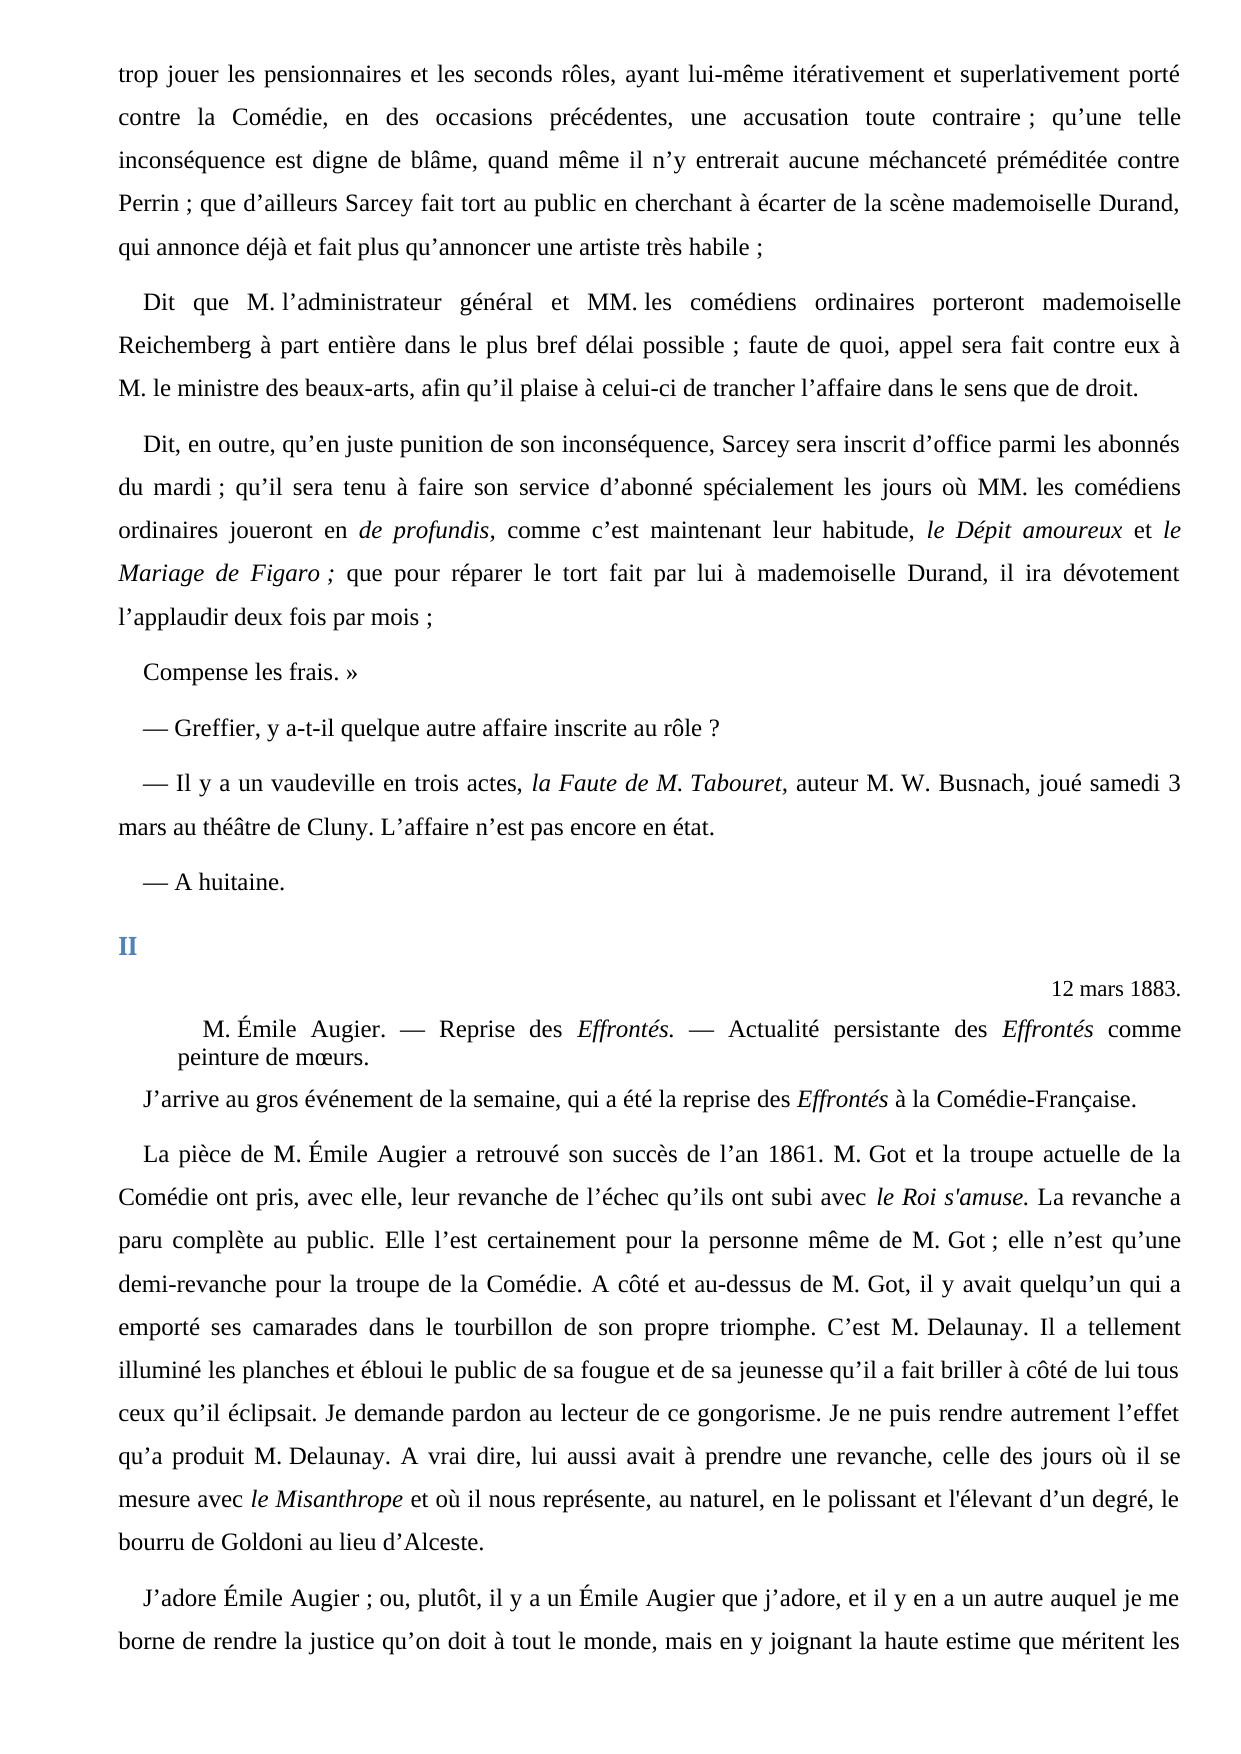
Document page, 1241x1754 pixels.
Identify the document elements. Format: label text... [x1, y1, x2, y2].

text Dit, en outre, qu’en juste punition de son inconséquence, Sarcey sera inscrit d’office parmi les abonnés du mardi ; qu’il sera tenu à faire son service d’abonné spécialement les jours où MM. les comédiens ordinaires joueront en de profundis, comme c’est maintenant leur habitude, le Dépit amoureux et le Mariage de Figaro ; que pour réparer le tort fait par lui à mademoiselle Durand, il ira dévotement l’applaudir deux fois par mois ; [118, 429, 1181, 630]
text — Greffier, y a-t-il quelque autre affaire inscrite au rôle ? [118, 713, 1181, 742]
text J’arrive au gros événement de la semaine, qui a été la reprise des Effrontés à la Comédie-Française. [118, 1084, 1181, 1112]
text La pièce de M. Émile Augier a retrouvé son succès de l’an 1861. M. Got et la troupe actuelle de la Comédie ont pris, avec elle, leur revanche de l’échec qu’ils ont subi avec le Roi s'amuse. La revanche a paru complète au public. Elle l’est certainement pour la personne même de M. Got ; elle n’est qu’une demi-revanche pour la troupe de la Comédie. A côté et au-dessus de M. Got, il y avait quelqu’un qui a emporté ses camarades dans le tourbillon de son propre triomphe. C’est M. Delaunay. Il a tellement illuminé les planches et ébloui le public de sa fougue et de sa jeunesse qu’il a fait briller à côté de lui tous ceux qu’il éclipsait. Je demande pardon au lecteur de ce gongorisme. Je ne puis rendre autrement l’effet qu’a produit M. Delaunay. A vrai dire, lui aussi avait à prendre une revanche, celle des jours où il se mesure avec le Misanthrope et où il nous représente, au naturel, en le polissant et l'élevant d’un degré, le bourru de Goldoni au lieu d’Alceste. [118, 1139, 1181, 1556]
text 12 mars 1883. [118, 975, 1181, 1001]
subtitle II [118, 931, 1181, 962]
text M. Émile Augier. — Reprise des Effrontés. — Actualité persistante des Effrontés comme peinture de mœurs. [177, 1014, 1181, 1071]
text Compense les frais. » [118, 657, 1181, 686]
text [118, 1583, 1181, 1655]
text — Il y a un vaudeville en trois actes, la Faute de M. Tabouret, auteur M. W. Busnach, joué samedi 3 mars au théâtre de Cluny. L’affaire n’est pas encore en état. [118, 768, 1181, 840]
text — A huitaine. [118, 867, 1181, 896]
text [118, 59, 1181, 260]
text Dit que M. l’administrateur général et MM. les comédiens ordinaires porteront mademoiselle Reichemberg à part entière dans le plus bref délai possible ; faute de quoi, appel sera fait contre eux à M. le ministre des beaux-arts, afin qu’il plaise à celui-ci de trancher l’affaire dans le sens que de droit. [118, 287, 1181, 402]
